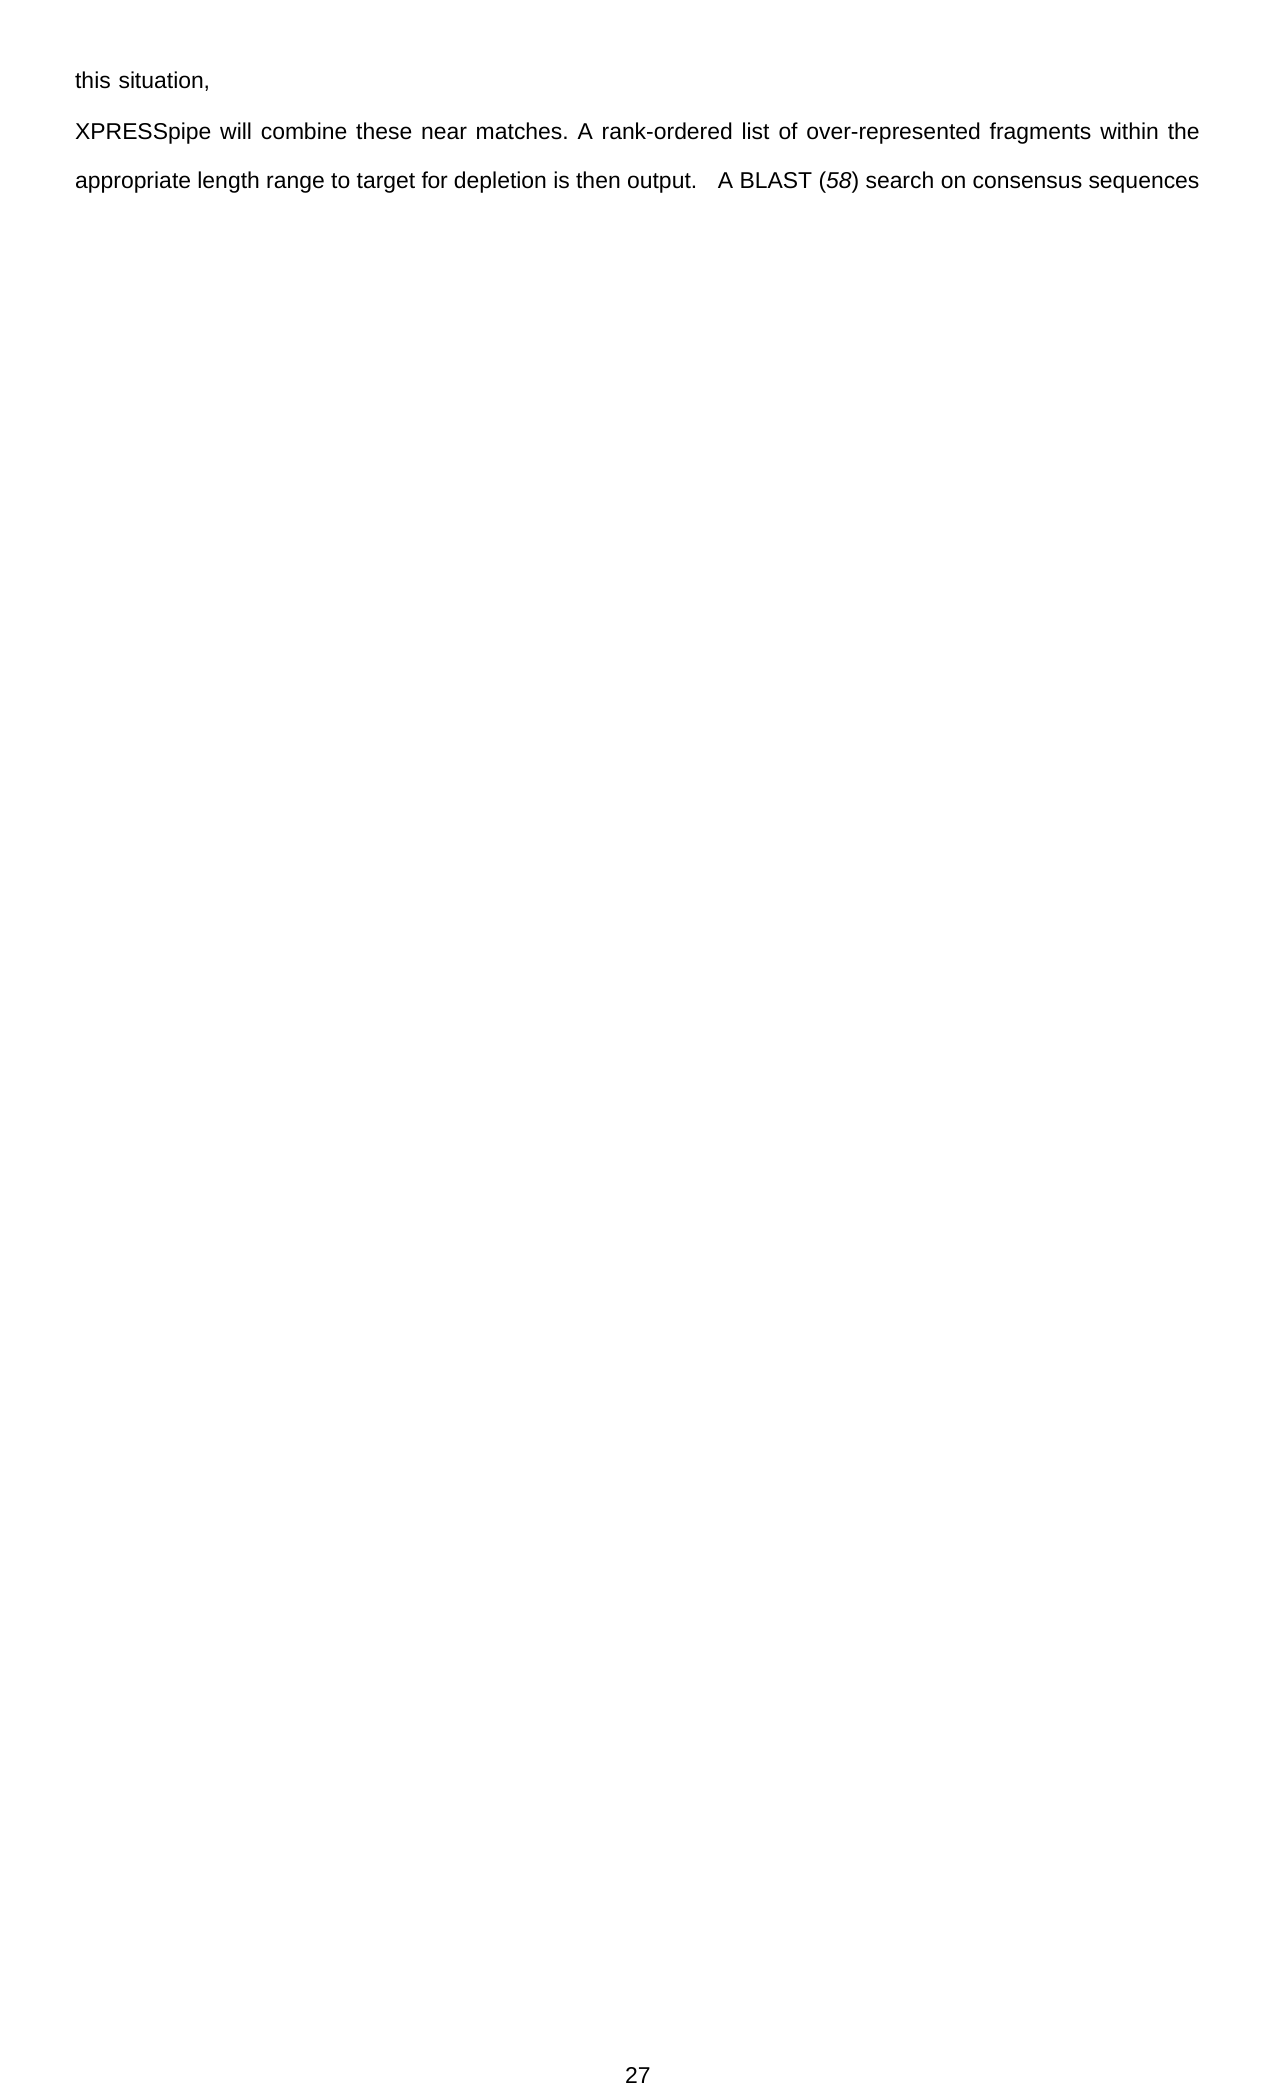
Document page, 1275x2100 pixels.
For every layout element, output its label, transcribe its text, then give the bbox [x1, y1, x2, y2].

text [75, 67, 1200, 93]
text XPRESSpipe will combine these near matches. A rank-ordered list of over-represented fragments within the appropriate length range to target for depletion is then output. A BLAST (58) search on consensus sequences [75, 118, 1200, 193]
